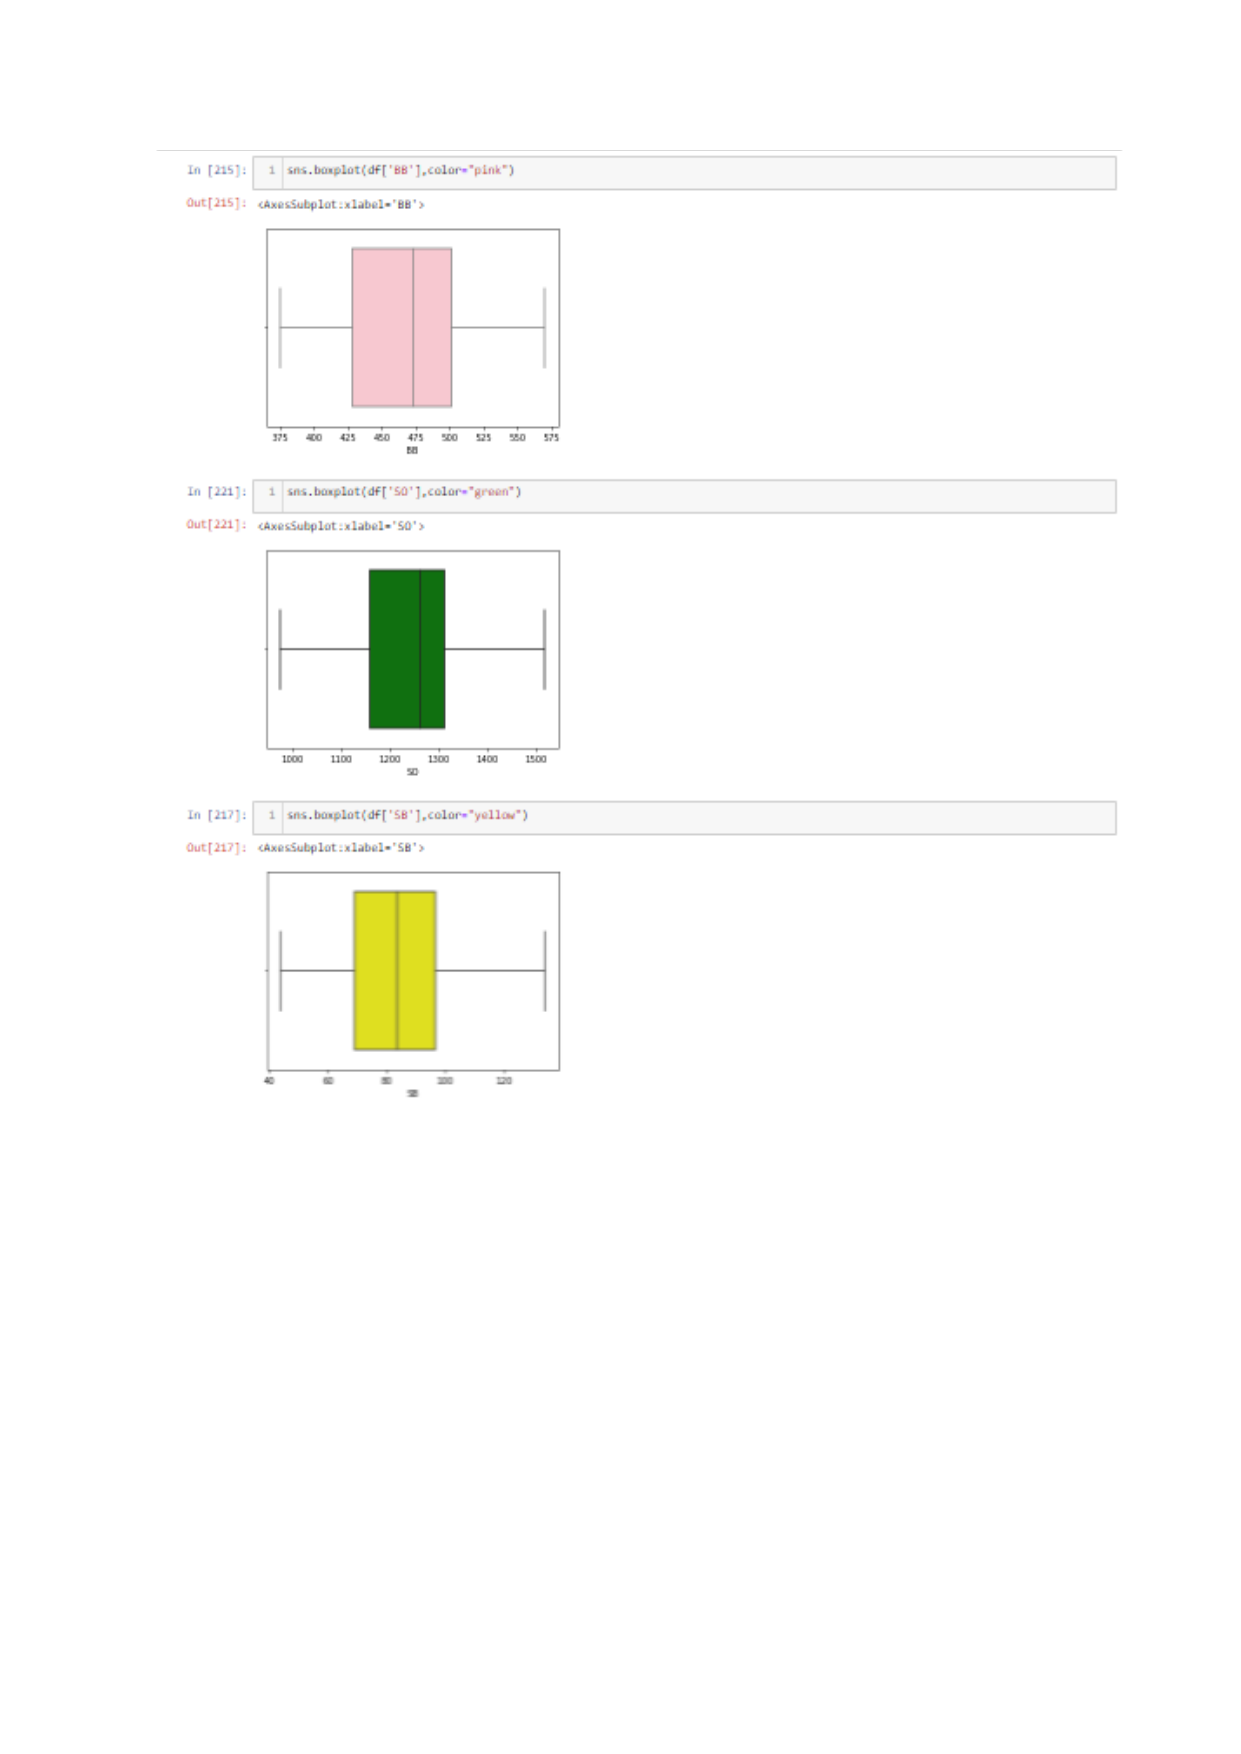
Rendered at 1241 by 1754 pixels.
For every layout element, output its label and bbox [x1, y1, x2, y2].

picture [150, 150, 1125, 1121]
